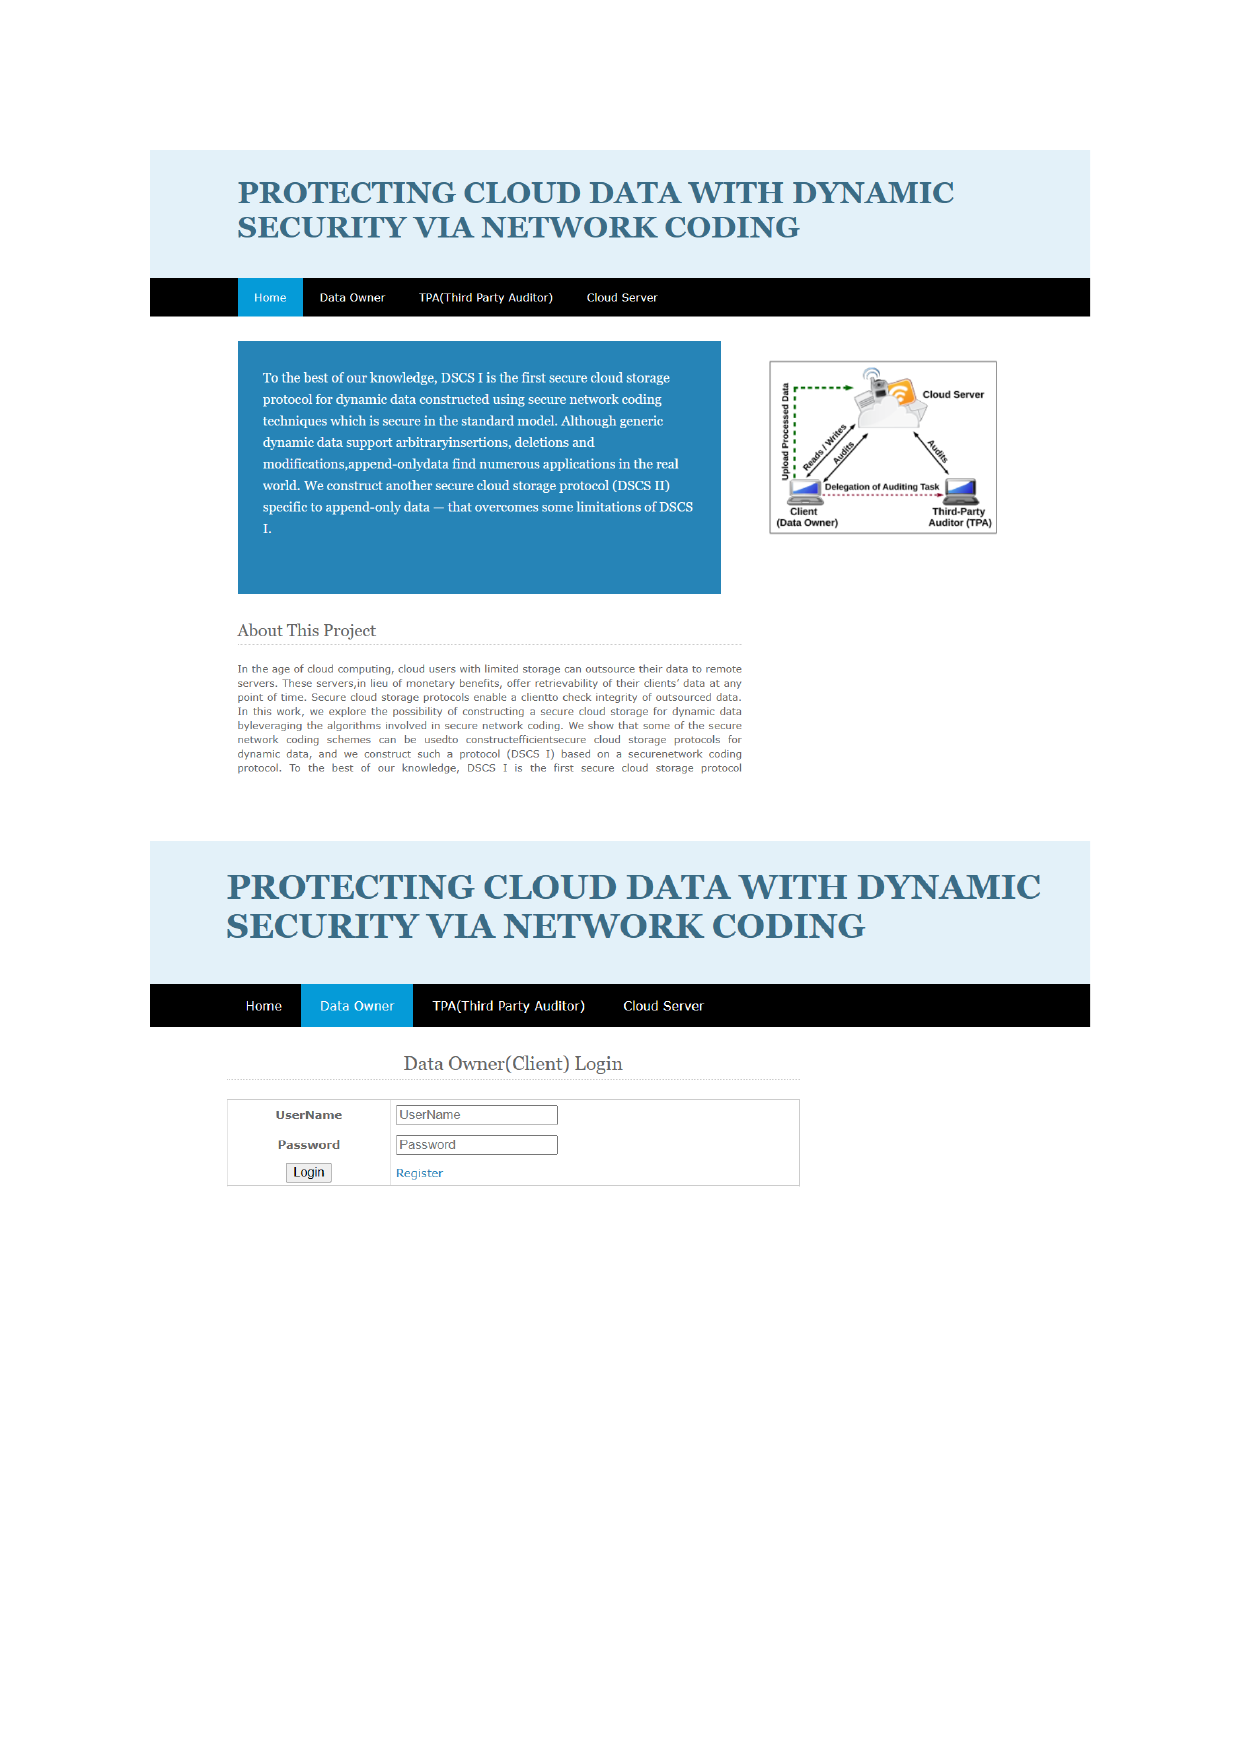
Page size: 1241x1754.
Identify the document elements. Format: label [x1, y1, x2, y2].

picture [150, 150, 1091, 776]
picture [150, 841, 1091, 1274]
